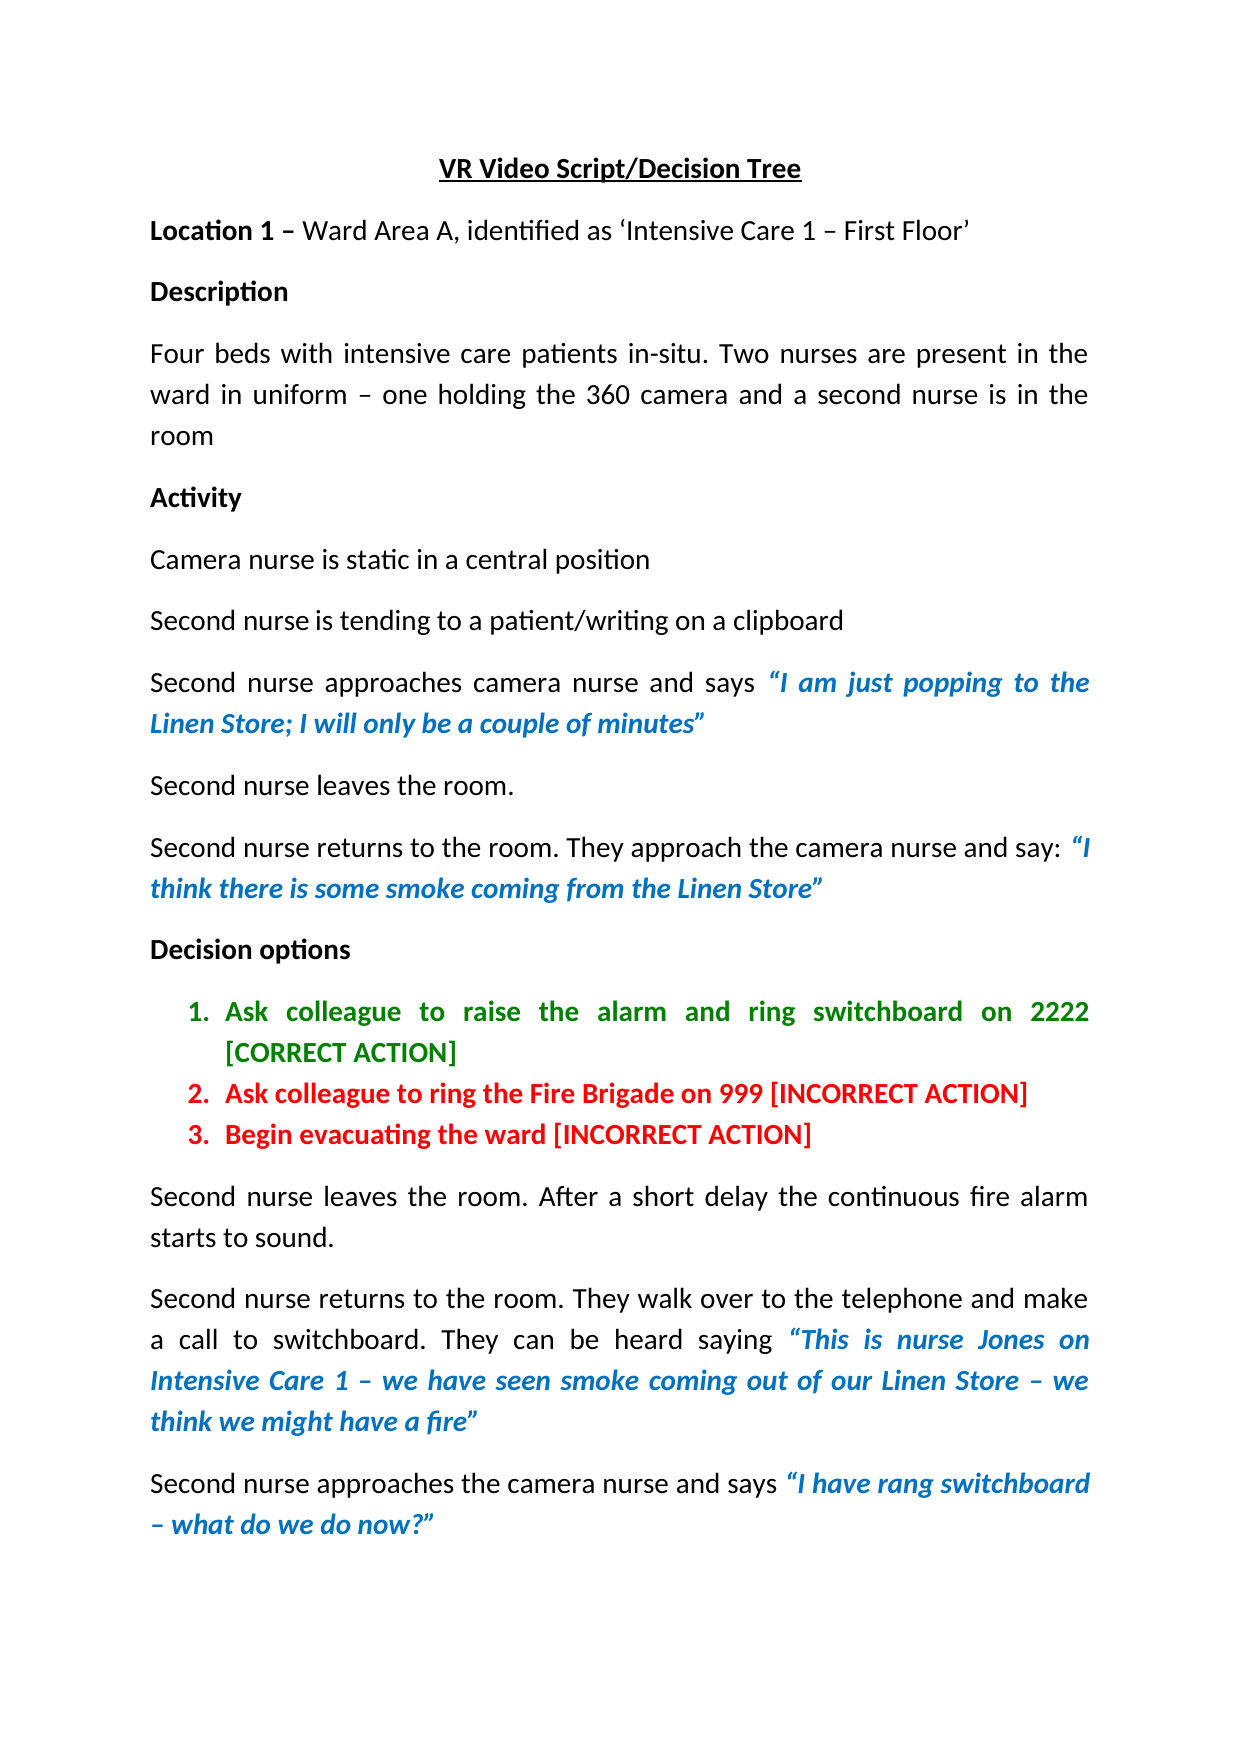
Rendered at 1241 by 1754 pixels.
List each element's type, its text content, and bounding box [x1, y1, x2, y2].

text Second nurse returns to the room. They walk over to the telephone and make a call to switchboard. They can be heard saying “This is nurse Jones on Intensive Care 1 – we have seen smoke coming out of our Linen Store – we think we might have a fire” [150, 1281, 1090, 1439]
text Second nurse leaves the room. After a short delay the continuous fire alarm starts to sound. [150, 1178, 1090, 1254]
text Location 1 – Ward Area A, identified as ‘Intensive Care 1 – First Floor’ [150, 212, 1090, 247]
text Second nurse approaches the camera nurse and says “I have rang switchboard – what do we do now?” [150, 1465, 1090, 1542]
text Activity [150, 479, 1090, 514]
text Description [150, 273, 1090, 309]
text Decision options [150, 931, 1090, 967]
text Four beds with intensive care patients in-situ. Two nurses are present in the ward in uniform – one holding the 360 camera and a second nurse is in the room [150, 335, 1090, 453]
text Camera nurse is static in a central position [150, 541, 1090, 576]
list Begin evacuating the ward [INCORRECT ACTION] [187, 1116, 1090, 1152]
text Second nurse leaves the room. [150, 767, 1090, 803]
text Second nurse is tending to a patient/writing on a clipboard [150, 602, 1090, 638]
text Second nurse returns to the room. They approach the camera nurse and say: “I think there is some smoke coming from the Linen Store” [150, 829, 1090, 905]
list Ask colleague to raise the alarm and ring switchboard on 2222 [CORRECT ACTION] [187, 993, 1090, 1070]
text Second nurse approaches camera nurse and says “I am just popping to the Linen Store; I will only be a couple of minutes” [150, 664, 1090, 741]
list Ask colleague to ring the Fire Brigade on 999 [INCORRECT ACTION] [187, 1075, 1090, 1111]
text VR Video Script/Decision Tree [150, 150, 1090, 186]
